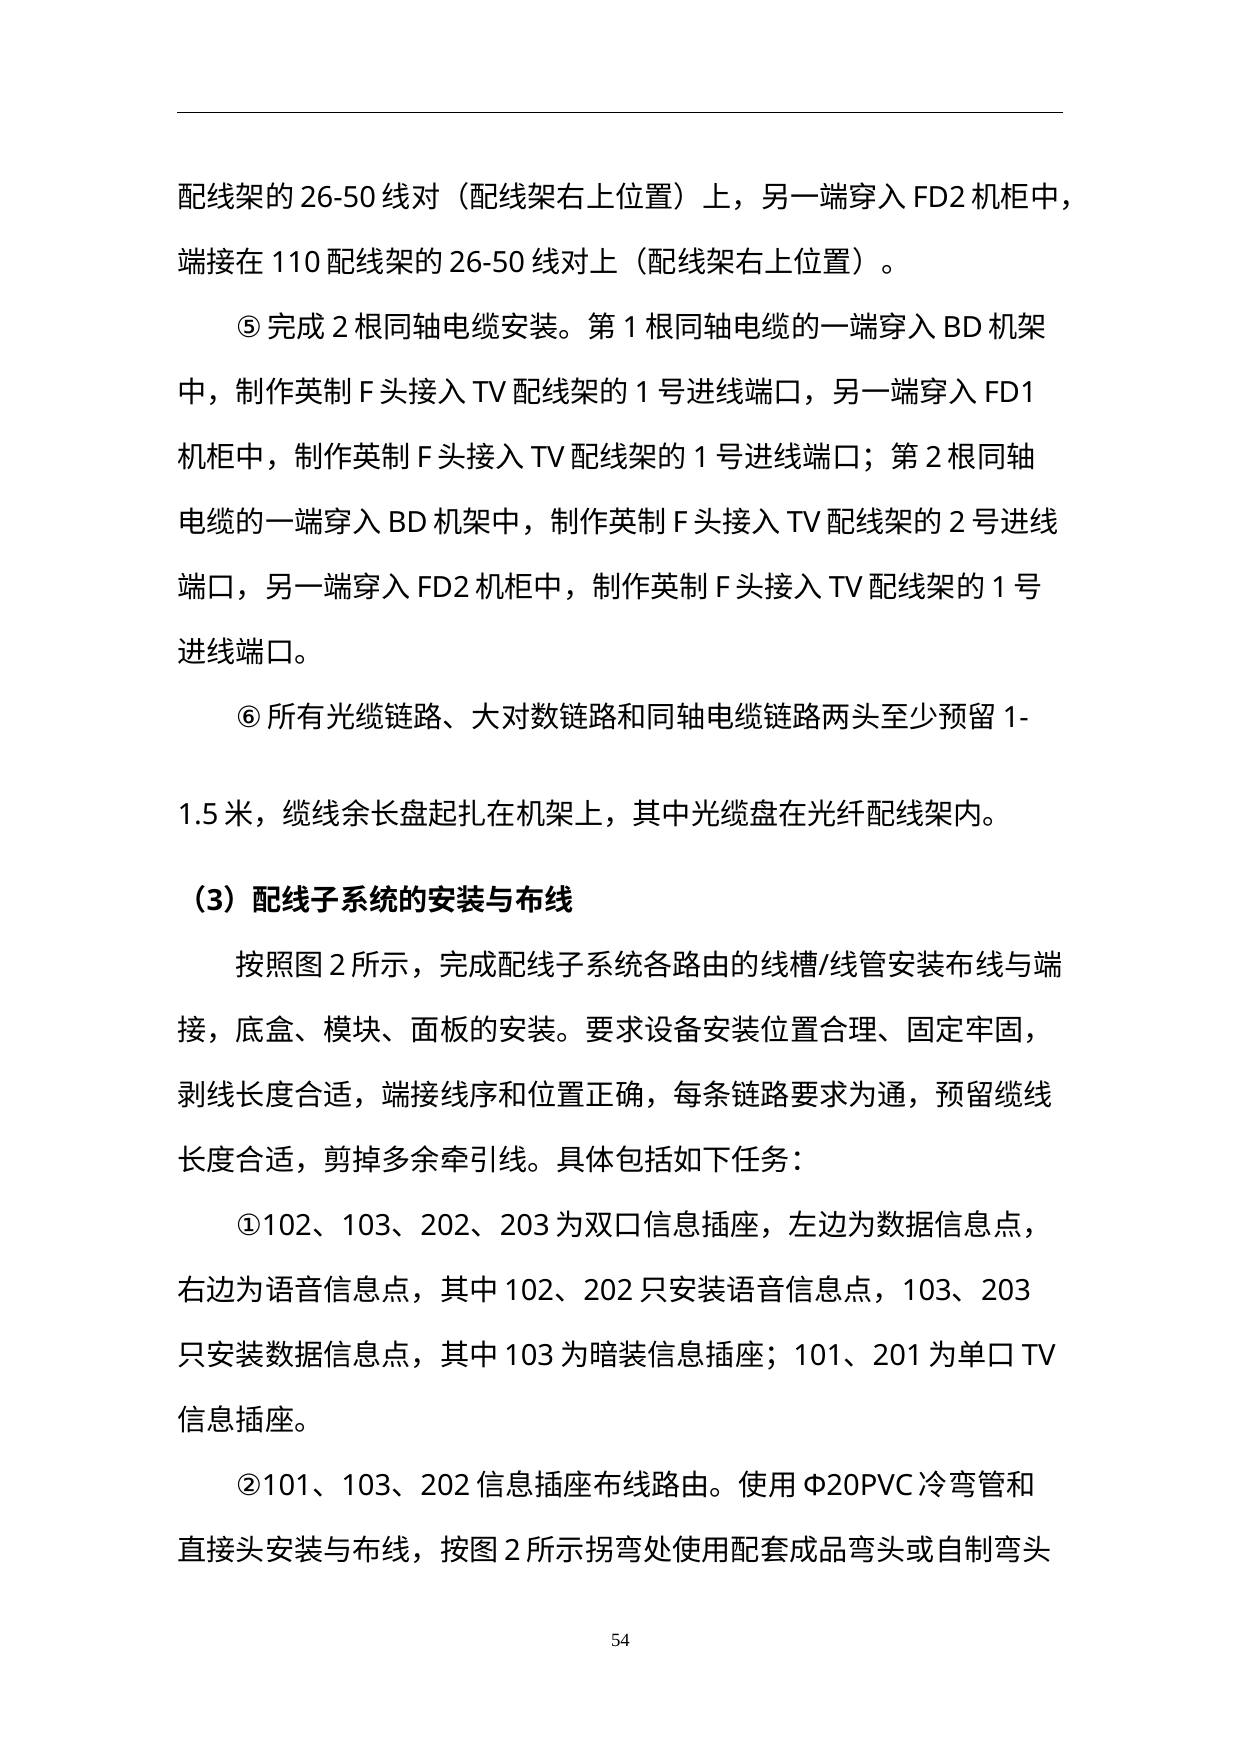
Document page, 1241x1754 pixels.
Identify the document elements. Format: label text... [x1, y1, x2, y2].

text ①102、103、202、203为双口信息插座，左边为数据信息点，右边为语音信息点，其中102、202只安装语音信息点，103、203只安装数据信息点，其中103为暗装信息插座；101、201为单口TV信息插座。 [177, 1191, 1063, 1451]
text ⑥所有光缆链路、大对数链路和同轴电缆链路两头至少预留1-1.5米，缆线余长盘起扎在机架上，其中光缆盘在光纤配线架内。 [177, 682, 1063, 844]
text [177, 1451, 1063, 1581]
text 按照图2所示，完成配线子系统各路由的线槽/线管安装布线与端接，底盒、模块、面板的安装。要求设备安装位置合理、固定牢固，剥线长度合适，端接线序和位置正确，每条链路要求为通，预留缆线长度合适，剪掉多余牵引线。具体包括如下任务： [177, 931, 1063, 1191]
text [177, 162, 1063, 292]
text ⑤完成2根同轴电缆安装。第1根同轴电缆的一端穿入BD机架中，制作英制F头接入TV配线架的1号进线端口，另一端穿入FD1机柜中，制作英制F头接入TV配线架的1号进线端口；第2根同轴电缆的一端穿入BD机架中，制作英制F头接入TV配线架的2号进线端口，另一端穿入FD2机柜中，制作英制F头接入TV配线架的1号进线端口。 [177, 292, 1063, 682]
text （3）配线子系统的安装与布线 [177, 866, 1063, 931]
